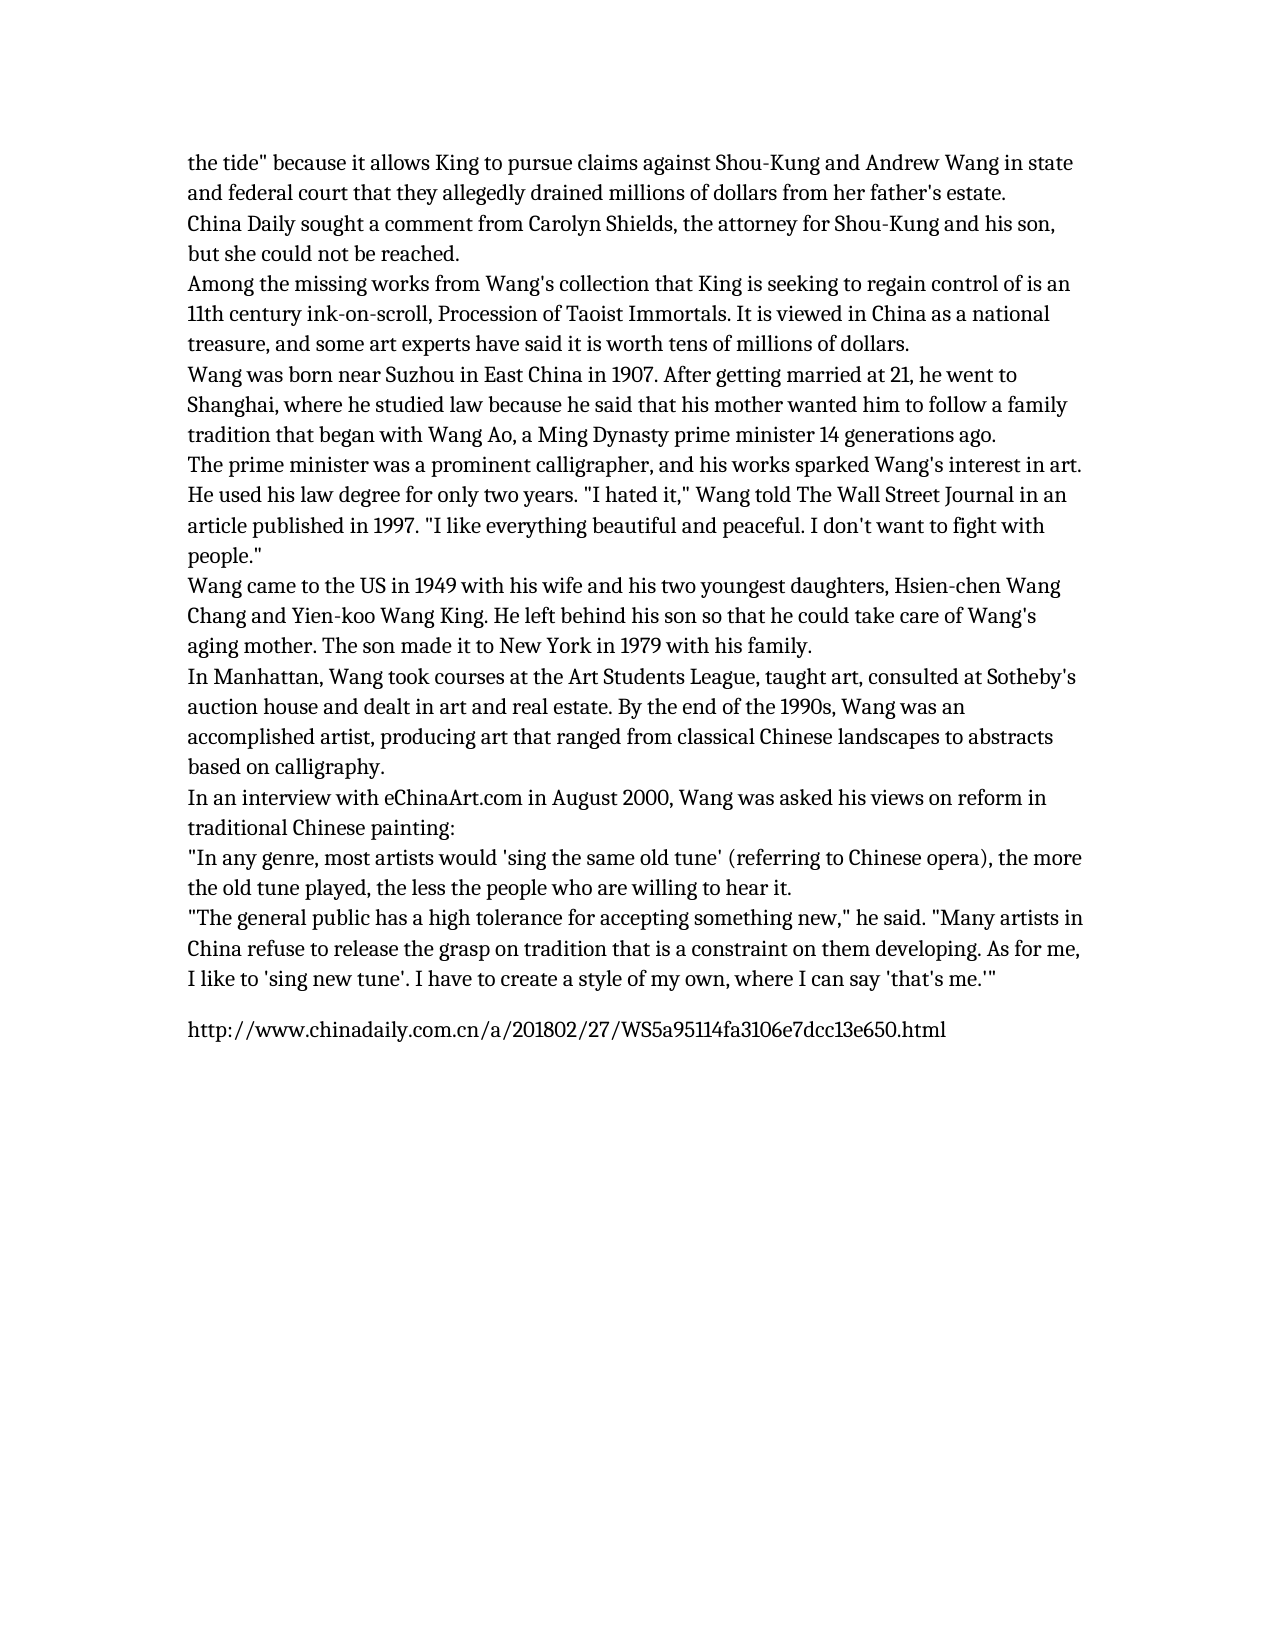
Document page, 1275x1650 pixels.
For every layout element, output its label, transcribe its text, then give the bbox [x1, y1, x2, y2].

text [187, 150, 1087, 992]
text http://www.chinadaily.com.cn/a/201802/27/WS5a95114fa3106e7dcc13e650.html [187, 1017, 1087, 1043]
